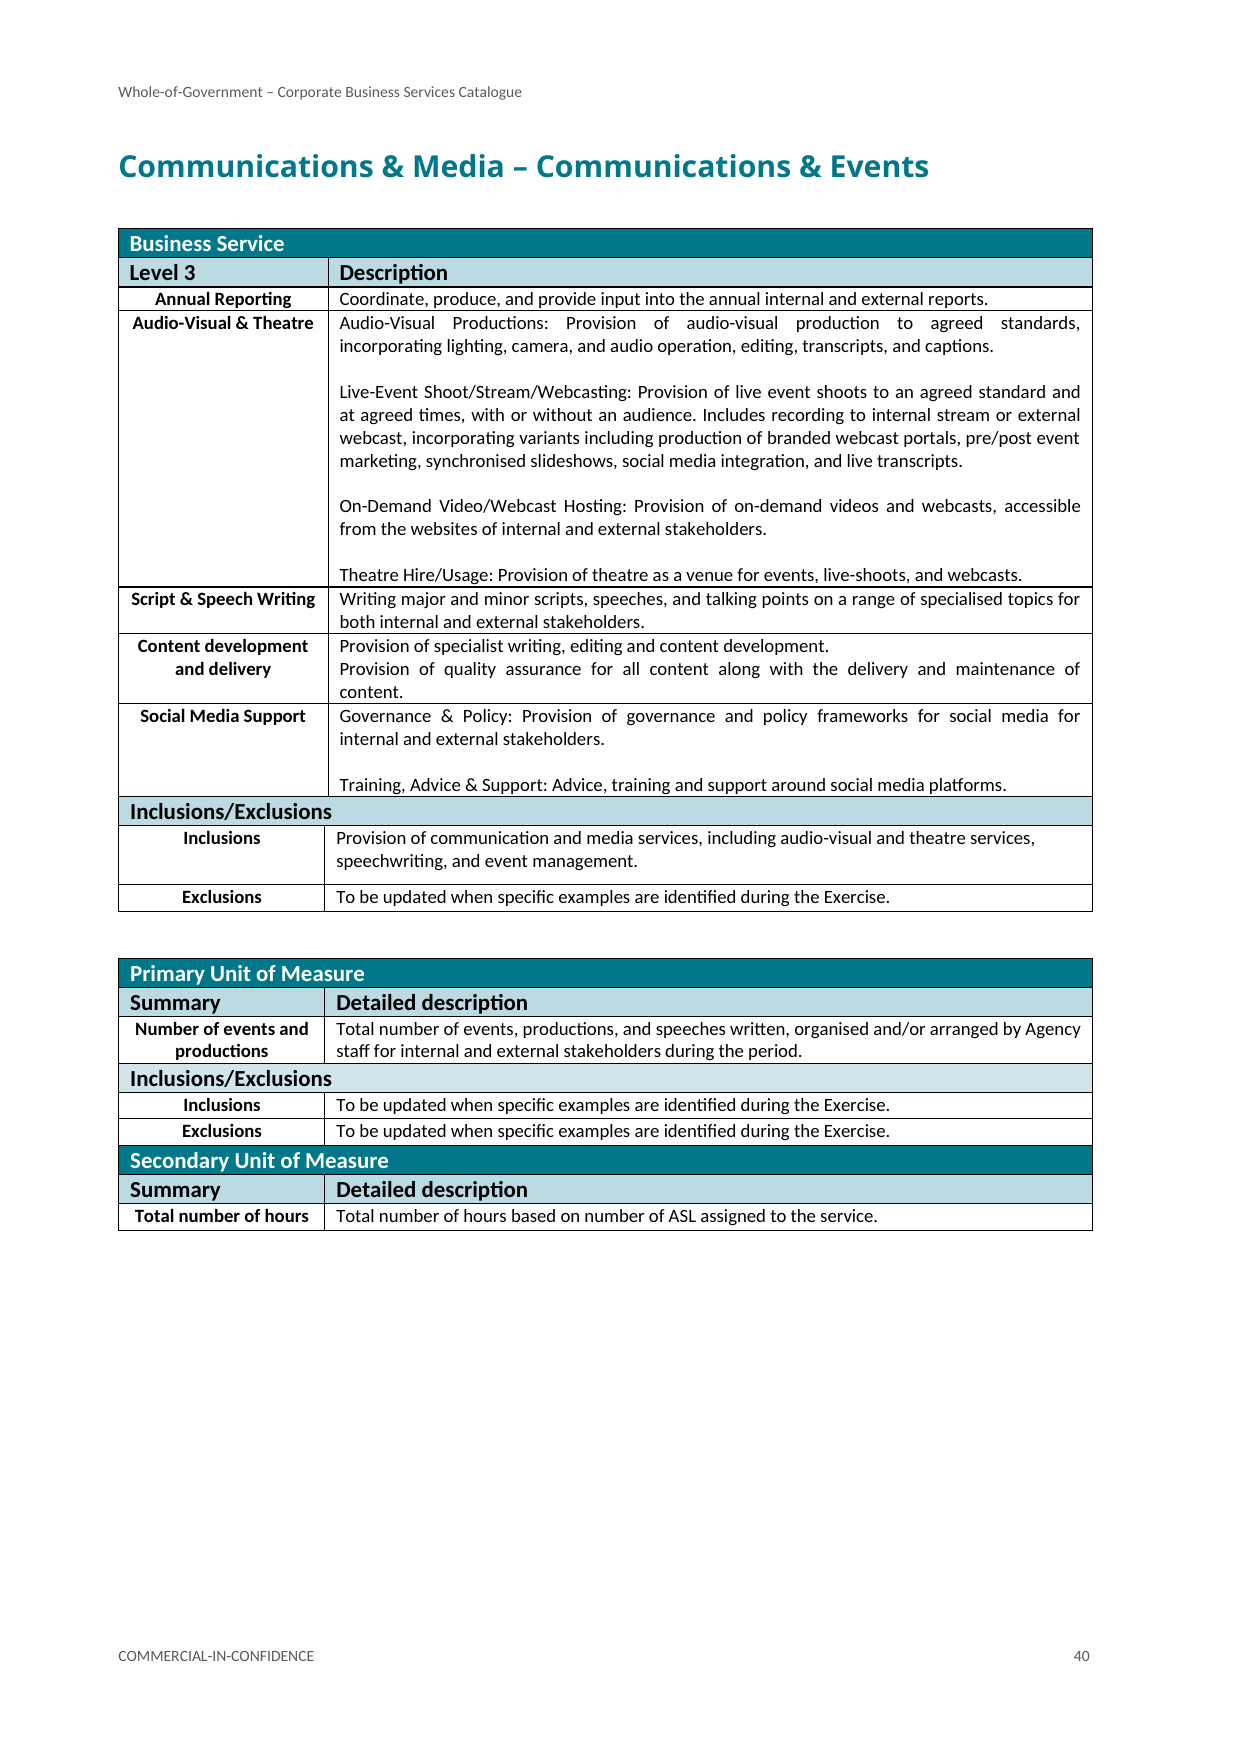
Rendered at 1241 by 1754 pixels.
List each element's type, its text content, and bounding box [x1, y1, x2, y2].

table_header Primary Unit of Measure [119, 959, 1092, 987]
subtitle Communications & Media – Communications & Events [118, 145, 1092, 186]
table_cell Exclusions [119, 885, 324, 911]
table_cell Description [329, 258, 1092, 286]
table_header Inclusions/Exclusions [119, 797, 1092, 825]
table_cell Audio-Visual & Theatre [119, 311, 328, 586]
table_cell Provision of communication and media services, including audio-visual and theatre services, speechwriting, and event management. [325, 826, 1092, 884]
table_cell Social Media Support [119, 704, 328, 796]
table_cell Audio-Visual Productions: Provision of audio-visual production to agreed standards, incorporating lighting, camera, and audio operation, editing, transcripts, and captions. Live-Event Shoot/Stream/Webcasting: Provision of live event shoots to an agreed standard and at agreed times, with or without an audience. Includes recording to internal stream or external webcast, incorporating variants including production of branded webcast portals, pre/post event marketing, synchronised slideshows, social media integration, and live transcripts. On-Demand Video/Webcast Hosting: Provision of on-demand videos and webcasts, accessible from the websites of internal and external stakeholders. Theatre Hire/Usage: Provision of theatre as a venue for events, live-shoots, and webcasts. [329, 311, 1092, 586]
table_cell Total number of hours [119, 1204, 324, 1229]
table_cell Inclusions [119, 1093, 324, 1118]
table_cell Level 3 [119, 258, 328, 286]
table_cell Total number of hours based on number of ASL assigned to the service. [325, 1204, 1092, 1229]
table_cell Writing major and minor scripts, speeches, and talking points on a range of specialised topics for both internal and external stakeholders. [329, 588, 1092, 633]
table_cell Exclusions [119, 1119, 324, 1145]
table_cell Coordinate, produce, and provide input into the annual internal and external reports. [329, 288, 1092, 310]
table_cell Provision of specialist writing, editing and content development. Provision of quality assurance for all content along with the delivery and maintenance of content. [329, 634, 1092, 703]
table_cell Detailed description [325, 988, 1092, 1016]
table_cell Summary [119, 988, 324, 1016]
table_cell Script & Speech Writing [119, 588, 328, 633]
table_cell Annual Reporting [119, 288, 328, 310]
table_cell To be updated when specific examples are identified during the Exercise. [325, 1119, 1092, 1145]
table_header Business Service [119, 229, 1092, 257]
table_cell To be updated when specific examples are identified during the Exercise. [325, 1093, 1092, 1118]
table_cell Inclusions/Exclusions [119, 1064, 1092, 1092]
table_cell Inclusions [119, 826, 324, 884]
table_cell Detailed description [325, 1175, 1092, 1203]
table_cell Content development and delivery [119, 634, 328, 703]
table_cell Number of events and productions [119, 1017, 324, 1063]
table_cell Governance & Policy: Provision of governance and policy frameworks for social media for internal and external stakeholders. Training, Advice & Support: Advice, training and support around social media platforms. [329, 704, 1092, 796]
table_cell Total number of events, productions, and speeches written, organised and/or arranged by Agency staff for internal and external stakeholders during the period. [325, 1017, 1092, 1063]
table_cell Secondary Unit of Measure [119, 1146, 1092, 1174]
table_cell To be updated when specific examples are identified during the Exercise. [325, 885, 1092, 911]
table_cell Summary [119, 1175, 324, 1203]
